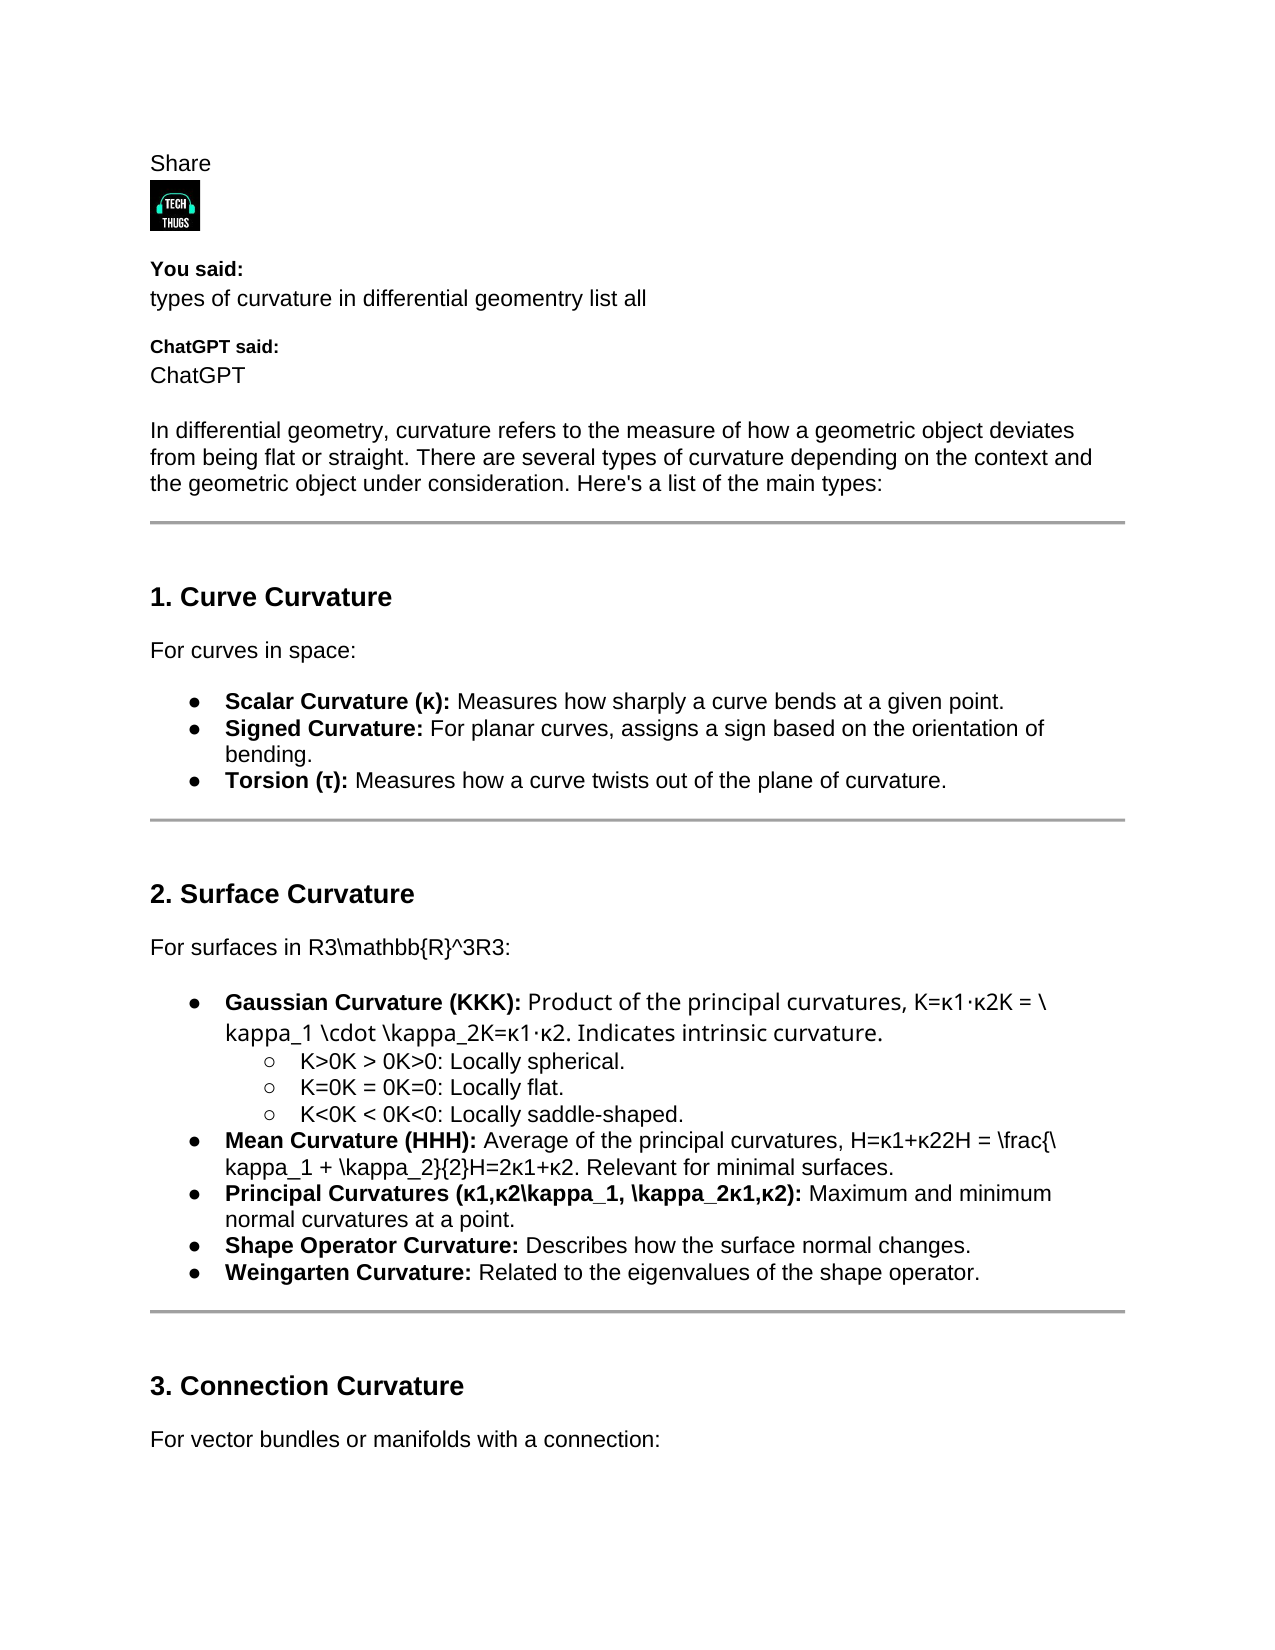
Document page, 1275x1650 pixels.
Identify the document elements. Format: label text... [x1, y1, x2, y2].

text In differential geometry, curvature refers to the measure of how a geometric object deviates from being flat or straight. There are several types of curvature depending on the context and the geometric object under consideration. Here's a list of the main types: [150, 417, 1125, 496]
list Gaussian Curvature (KKK): Product of the principal curvatures, K=κ1⋅κ2K = \kappa_1 \cdot \kappa_2K=κ1​⋅κ2​. Indicates intrinsic curvature. [187, 986, 1125, 1048]
list Mean Curvature (HHH): Average of the principal curvatures, H=κ1+κ22H = \frac{\kappa_1 + \kappa_2}{2}H=2κ1​+κ2​​. Relevant for minimal surfaces. [187, 1127, 1125, 1180]
list Signed Curvature: For planar curves, assigns a sign based on the orientation of bending. [187, 714, 1125, 767]
list Weingarten Curvature: Related to the eigenvalues of the shape operator. [187, 1259, 1125, 1285]
list K=0K = 0K=0: Locally flat. [262, 1074, 1125, 1101]
subtitle 1. Curve Curvature [150, 581, 1125, 612]
list K<0K < 0K<0: Locally saddle-shaped. [262, 1101, 1125, 1127]
text For surfaces in R3\mathbb{R}^3R3: [150, 934, 1125, 961]
picture [150, 180, 200, 231]
text ChatGPT [150, 362, 1125, 388]
subtitle 2. Surface Curvature [150, 878, 1125, 909]
subtitle You said: [150, 257, 1125, 281]
text For vector bundles or manifolds with a connection: [150, 1426, 1125, 1452]
text types of curvature in differential geomentry list all [150, 285, 1125, 311]
subtitle ChatGPT said: [150, 336, 1125, 358]
list Shape Operator Curvature: Describes how the surface normal changes. [187, 1232, 1125, 1259]
text Share [150, 150, 1125, 176]
list K>0K > 0K>0: Locally spherical. [262, 1048, 1125, 1074]
list Principal Curvatures (κ1,κ2\kappa_1, \kappa_2κ1​,κ2​): Maximum and minimum normal curvatures at a point. [187, 1180, 1125, 1232]
subtitle 3. Connection Curvature [150, 1369, 1125, 1401]
list Torsion (τ): Measures how a curve twists out of the plane of curvature. [187, 767, 1125, 793]
list Scalar Curvature (κ): Measures how sharply a curve bends at a given point. [187, 688, 1125, 714]
text For curves in space: [150, 637, 1125, 663]
